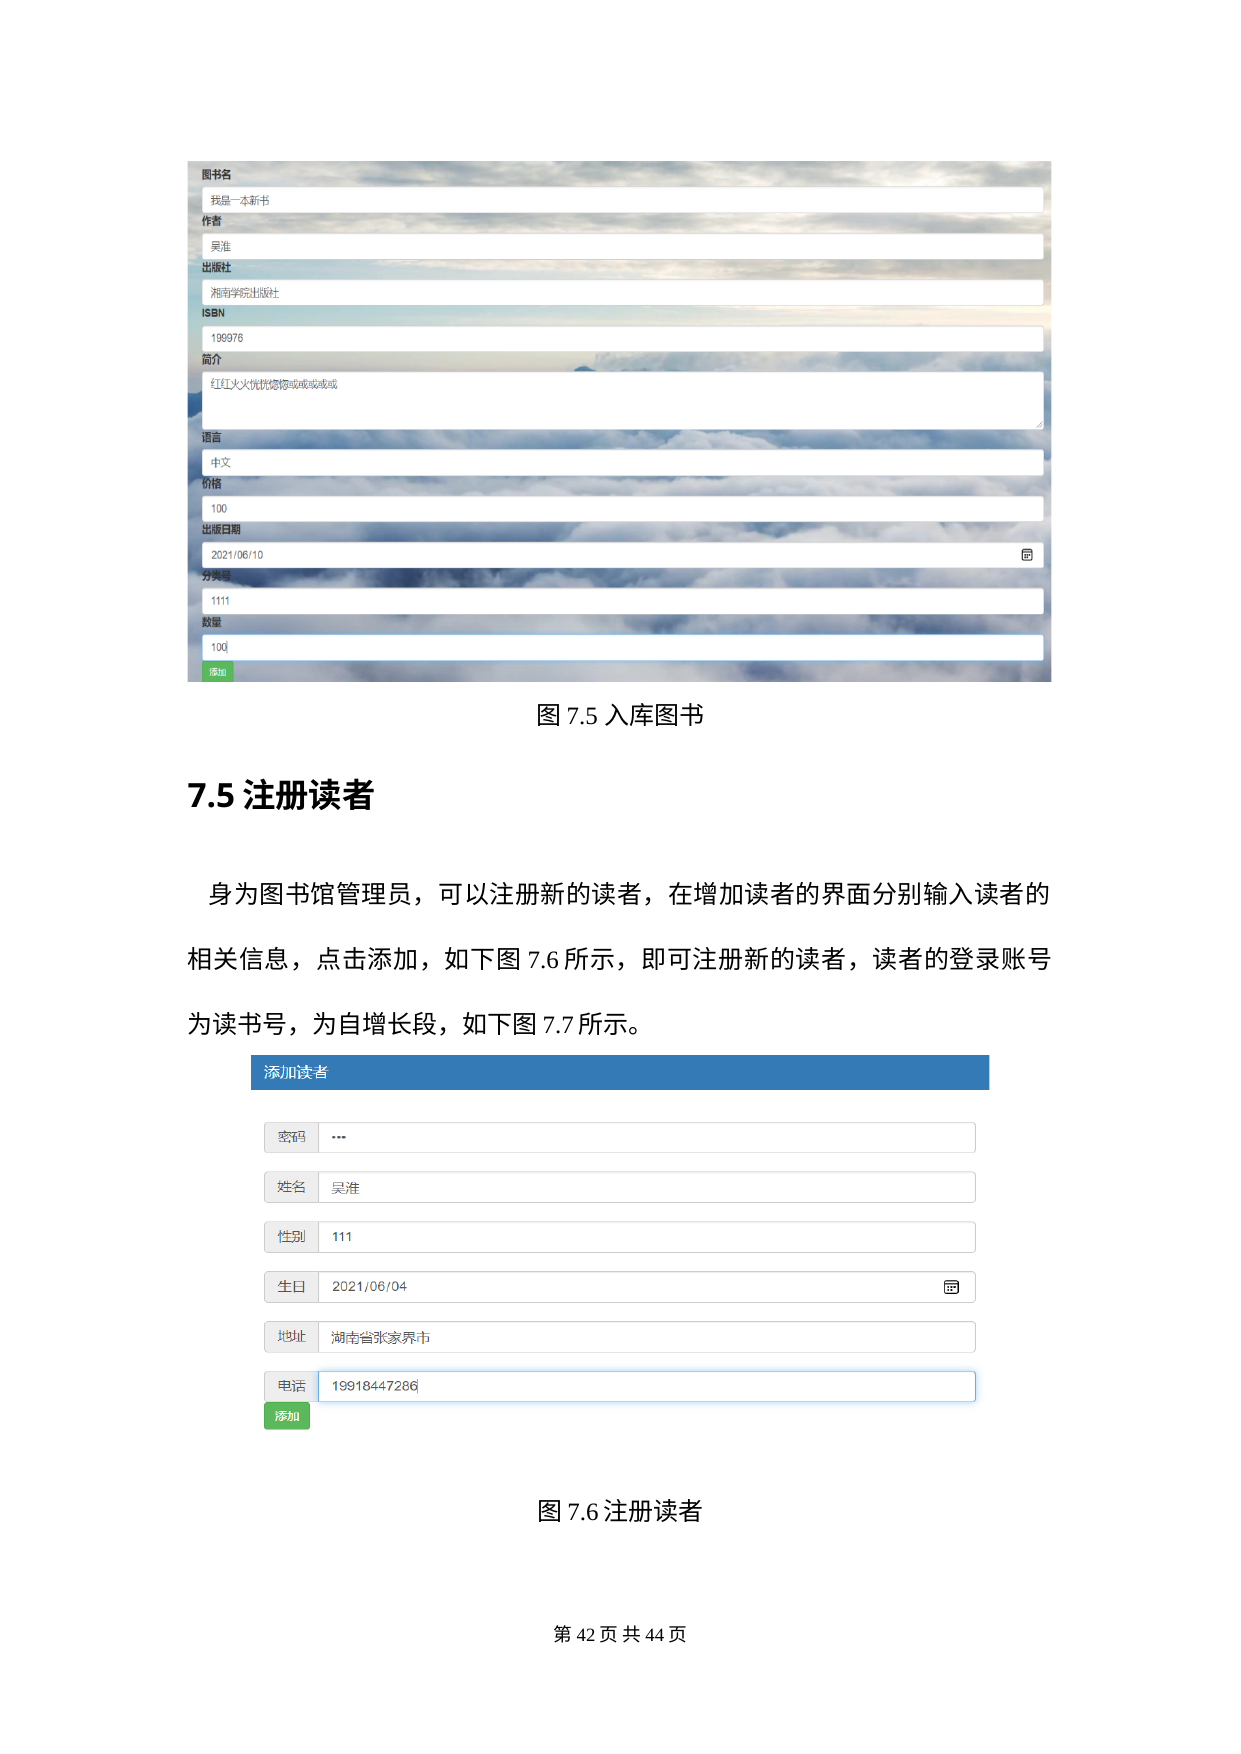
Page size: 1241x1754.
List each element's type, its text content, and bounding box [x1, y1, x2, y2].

text 图7.6注册读者 [187, 1477, 1053, 1542]
text 图7.5 入库图书 [187, 681, 1053, 746]
picture [251, 1055, 990, 1454]
picture [187, 161, 1052, 682]
subtitle 7.5注册读者 [187, 761, 1053, 826]
text 身为图书馆管理员，可以注册新的读者，在增加读者的界面分别输入读者的相关信息，点击添加，如下图7.6所示，即可注册新的读者，读者的登录账号为读书号，为自增长段，如下图7.7所示。 [187, 860, 1053, 1055]
